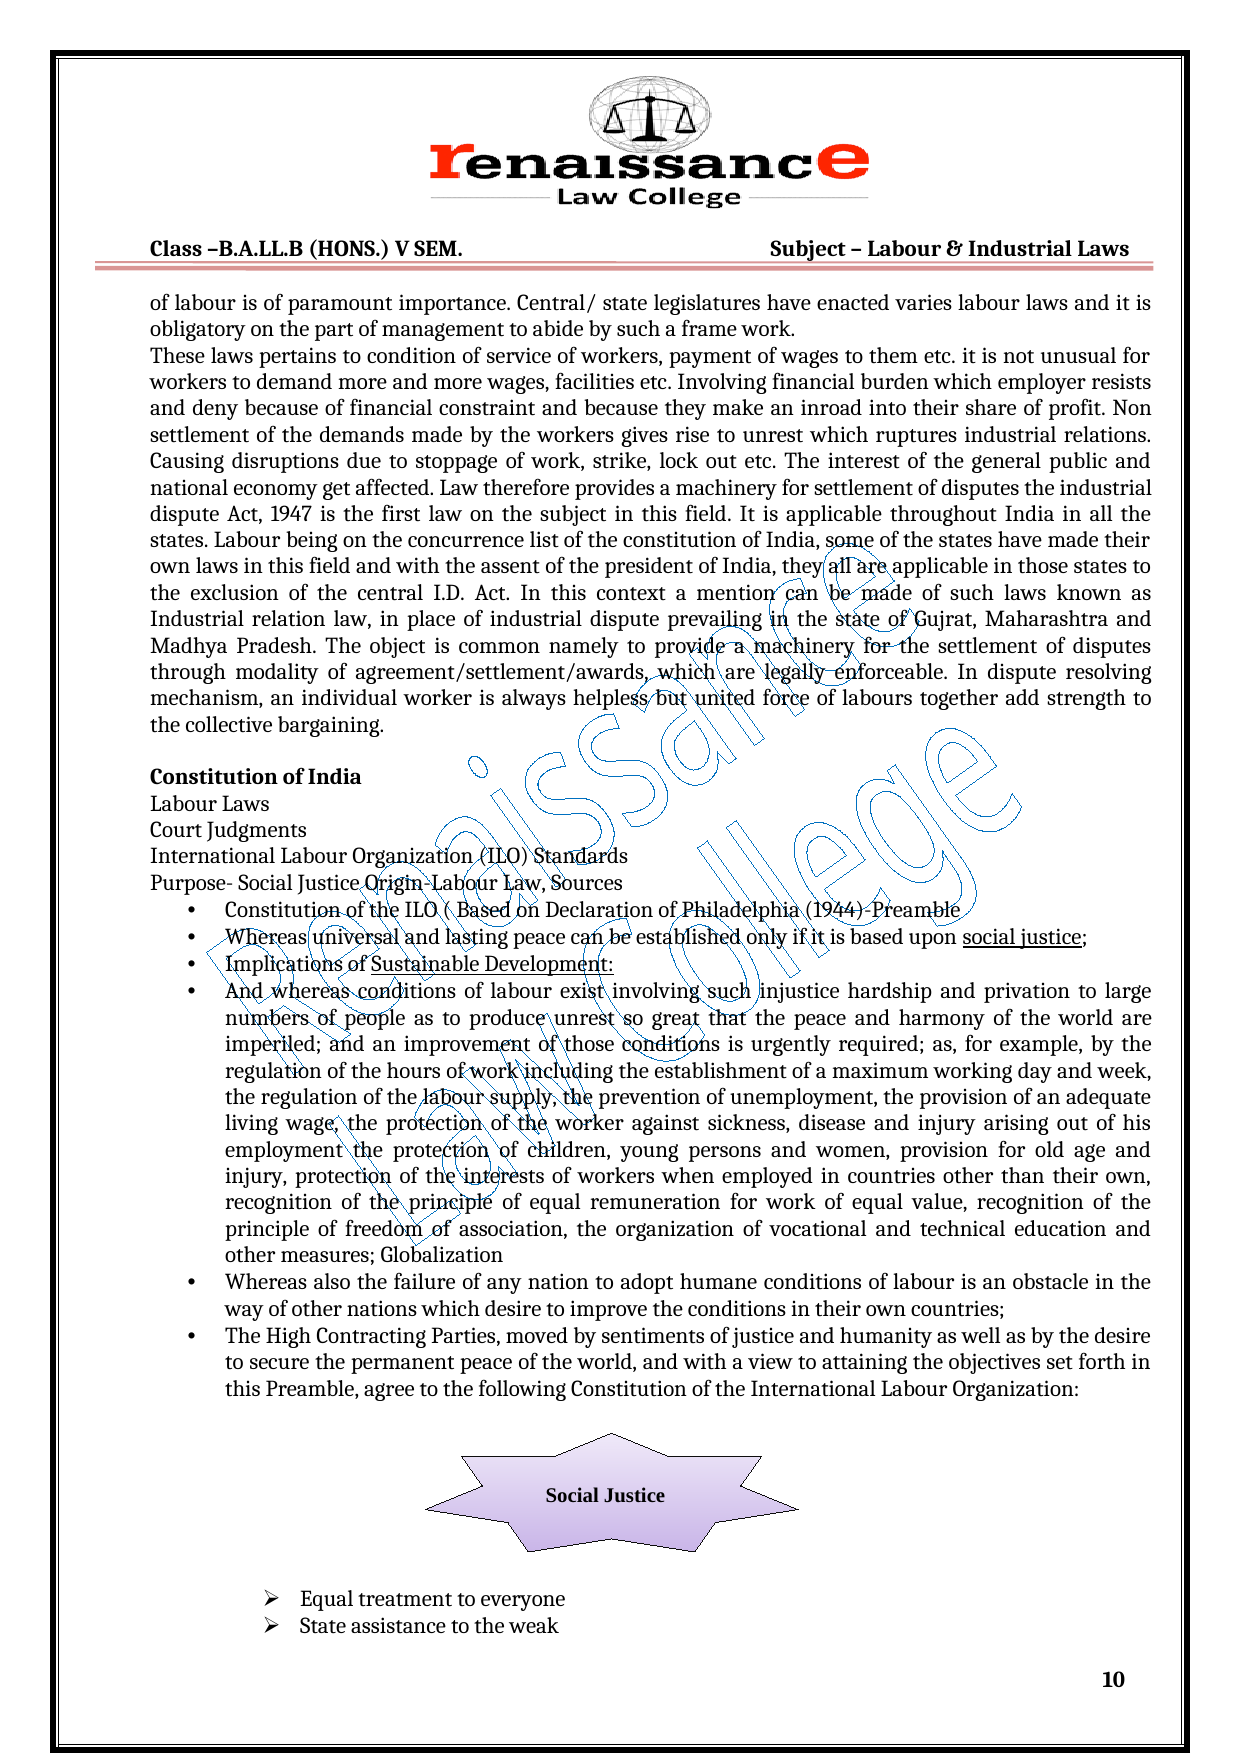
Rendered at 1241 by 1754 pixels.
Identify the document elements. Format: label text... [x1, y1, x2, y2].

list Constitution of the ILO ( Based on Declaration of Philadelphia (1944)-Preamble [187, 896, 1153, 923]
list And whereas conditions of labour exist involving such injustice hardship and privation to large numbers of people as to produce unrest so great that the peace and harmony of the world are imperiled; and an improvement of those conditions is urgently required; as, for example, by the regulation of the hours of work including the establishment of a maximum working day and week, the regulation of the labour supply, the prevention of unemployment, the provision of an adequate living wage, the protection of the worker against sickness, disease and injury arising out of his employment the protection of children, young persons and women, provision for old age and injury, protection of the interests of workers when employed in countries other than their own, recognition of the principle of equal remuneration for work of equal value, recognition of the principle of freedom of association, the organization of vocational and technical education and other measures; Globalization [187, 977, 1153, 1268]
text These laws pertains to condition of service of workers, payment of wages to them etc. it is not unusual for workers to demand more and more wages, facilities etc. Involving financial burden which employer resists and deny because of financial constraint and because they make an inroad into their share of profit. Non settlement of the demands made by the workers gives rise to unrest which ruptures industrial relations. Causing disruptions due to stoppage of work, strike, lock out etc. The interest of the general public and national economy get affected. Law therefore provides a machinery for settlement of disputes the industrial dispute Act, 1947 is the first law on the subject in this field. It is applicable throughout India in all the states. Labour being on the concurrence list of the constitution of India, some of the states have made their own laws in this field and with the assent of the president of India, they all are applicable in those states to the exclusion of the central I.D. Act. In this context a mention can be made of such laws known as Industrial relation law, in place of industrial dispute prevailing in the state of Gujrat, Maharashtra and Madhya Pradesh. The object is common namely to provide a machinery for the settlement of disputes through modality of agreement/settlement/awards, which are legally enforceable. In dispute resolving mechanism, an individual worker is always helpless but united force of labours together add strength to the collective bargaining. [150, 342, 1153, 738]
list The High Contracting Parties, moved by sentiments of justice and humanity as well as by the desire to secure the permanent peace of the world, and with a view to attaining the objectives set forth in this Preamble, agree to the following Constitution of the International Labour Organization: [187, 1322, 1153, 1402]
picture [406, 75, 897, 209]
text Purpose- Social Justice Origin-Labour Law, Sources [150, 869, 1153, 896]
text Constitution of India [150, 764, 1153, 791]
list Implications of Sustainable Development: [187, 950, 1153, 977]
list State assistance to the weak [262, 1612, 1153, 1639]
list Whereas also the failure of any nation to adopt humane conditions of labour is an obstacle in the way of other nations which desire to improve the conditions in their own countries; [187, 1268, 1153, 1322]
text International Labour Organization (ILO) Standards [150, 843, 1153, 869]
list Whereas universal and lasting peace can be established only if it is based upon social justice; [187, 923, 1153, 950]
text Labour Laws [150, 791, 1153, 817]
text Court Judgments [150, 817, 1153, 843]
list Equal treatment to everyone [262, 1586, 1153, 1612]
